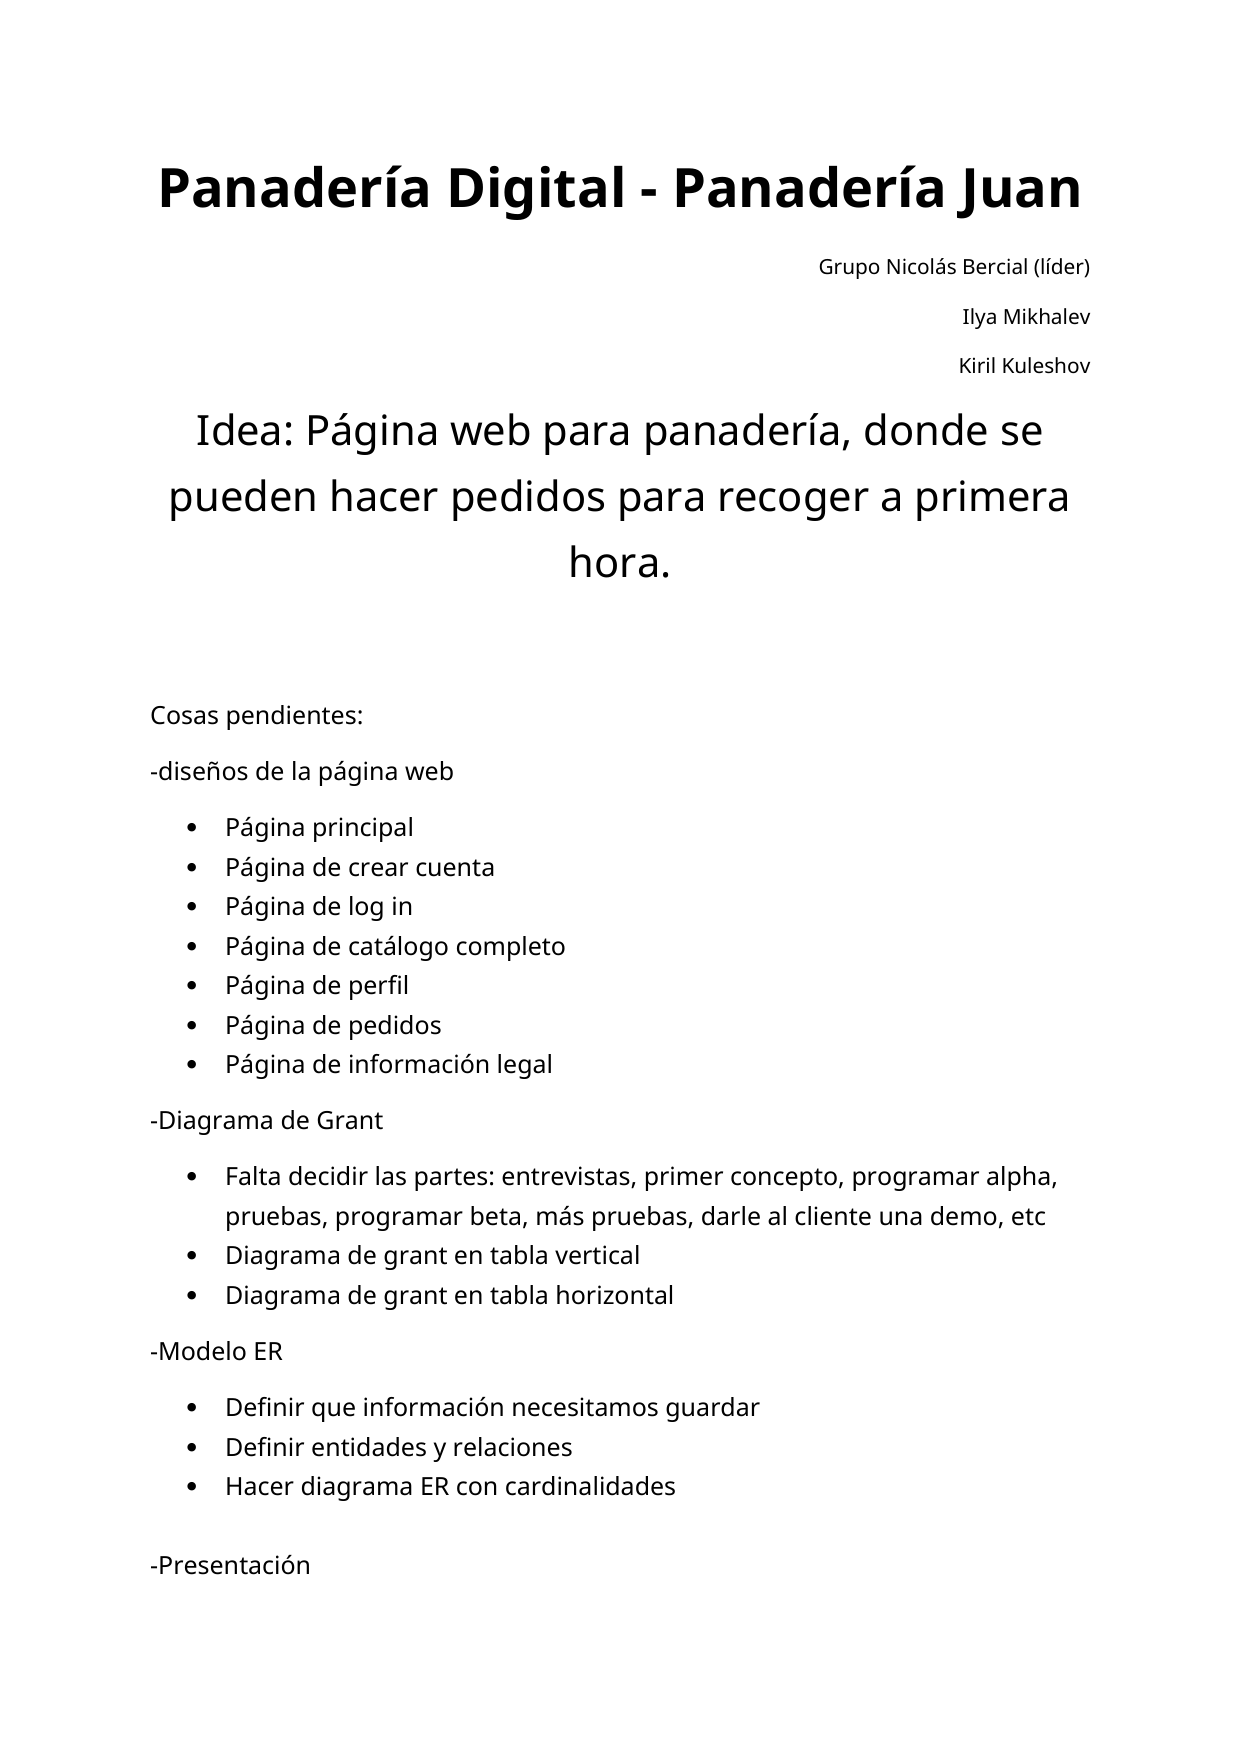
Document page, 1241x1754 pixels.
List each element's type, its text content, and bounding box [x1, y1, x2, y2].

text -Modelo ER [150, 1334, 1090, 1368]
list Página principal [187, 810, 1090, 844]
list -Presentación [150, 1548, 1090, 1582]
text -Diagrama de Grant [150, 1103, 1090, 1137]
list Página de crear cuenta [187, 849, 1090, 883]
list Página de perfil [187, 968, 1090, 1002]
text Kiril Kuleshov [150, 351, 1090, 380]
list Hacer diagrama ER con cardinalidades [187, 1469, 1090, 1503]
text Idea: Página web para panadería, donde se pueden hacer pedidos para recoger a primera hora. [150, 401, 1090, 589]
list Página de catálogo completo [187, 928, 1090, 962]
text Ilya Mikhalev [150, 302, 1090, 330]
text Grupo Nicolás Bercial (líder) [150, 252, 1090, 281]
text -diseños de la página web [150, 754, 1090, 788]
text Panadería Digital - Panadería Juan [150, 150, 1090, 224]
list Definir entidades y relaciones [187, 1429, 1090, 1463]
list Página de log in [187, 889, 1090, 923]
list Página de pedidos [187, 1007, 1090, 1041]
list Página de información legal [187, 1047, 1090, 1081]
list Diagrama de grant en tabla horizontal [187, 1277, 1090, 1312]
list Diagrama de grant en tabla vertical [187, 1238, 1090, 1272]
list Definir que información necesitamos guardar [187, 1390, 1090, 1424]
list Falta decidir las partes: entrevistas, primer concepto, programar alpha, pruebas, programar beta, más pruebas, darle al cliente una demo, etc [187, 1159, 1090, 1233]
text Cosas pendientes: [150, 698, 1090, 732]
